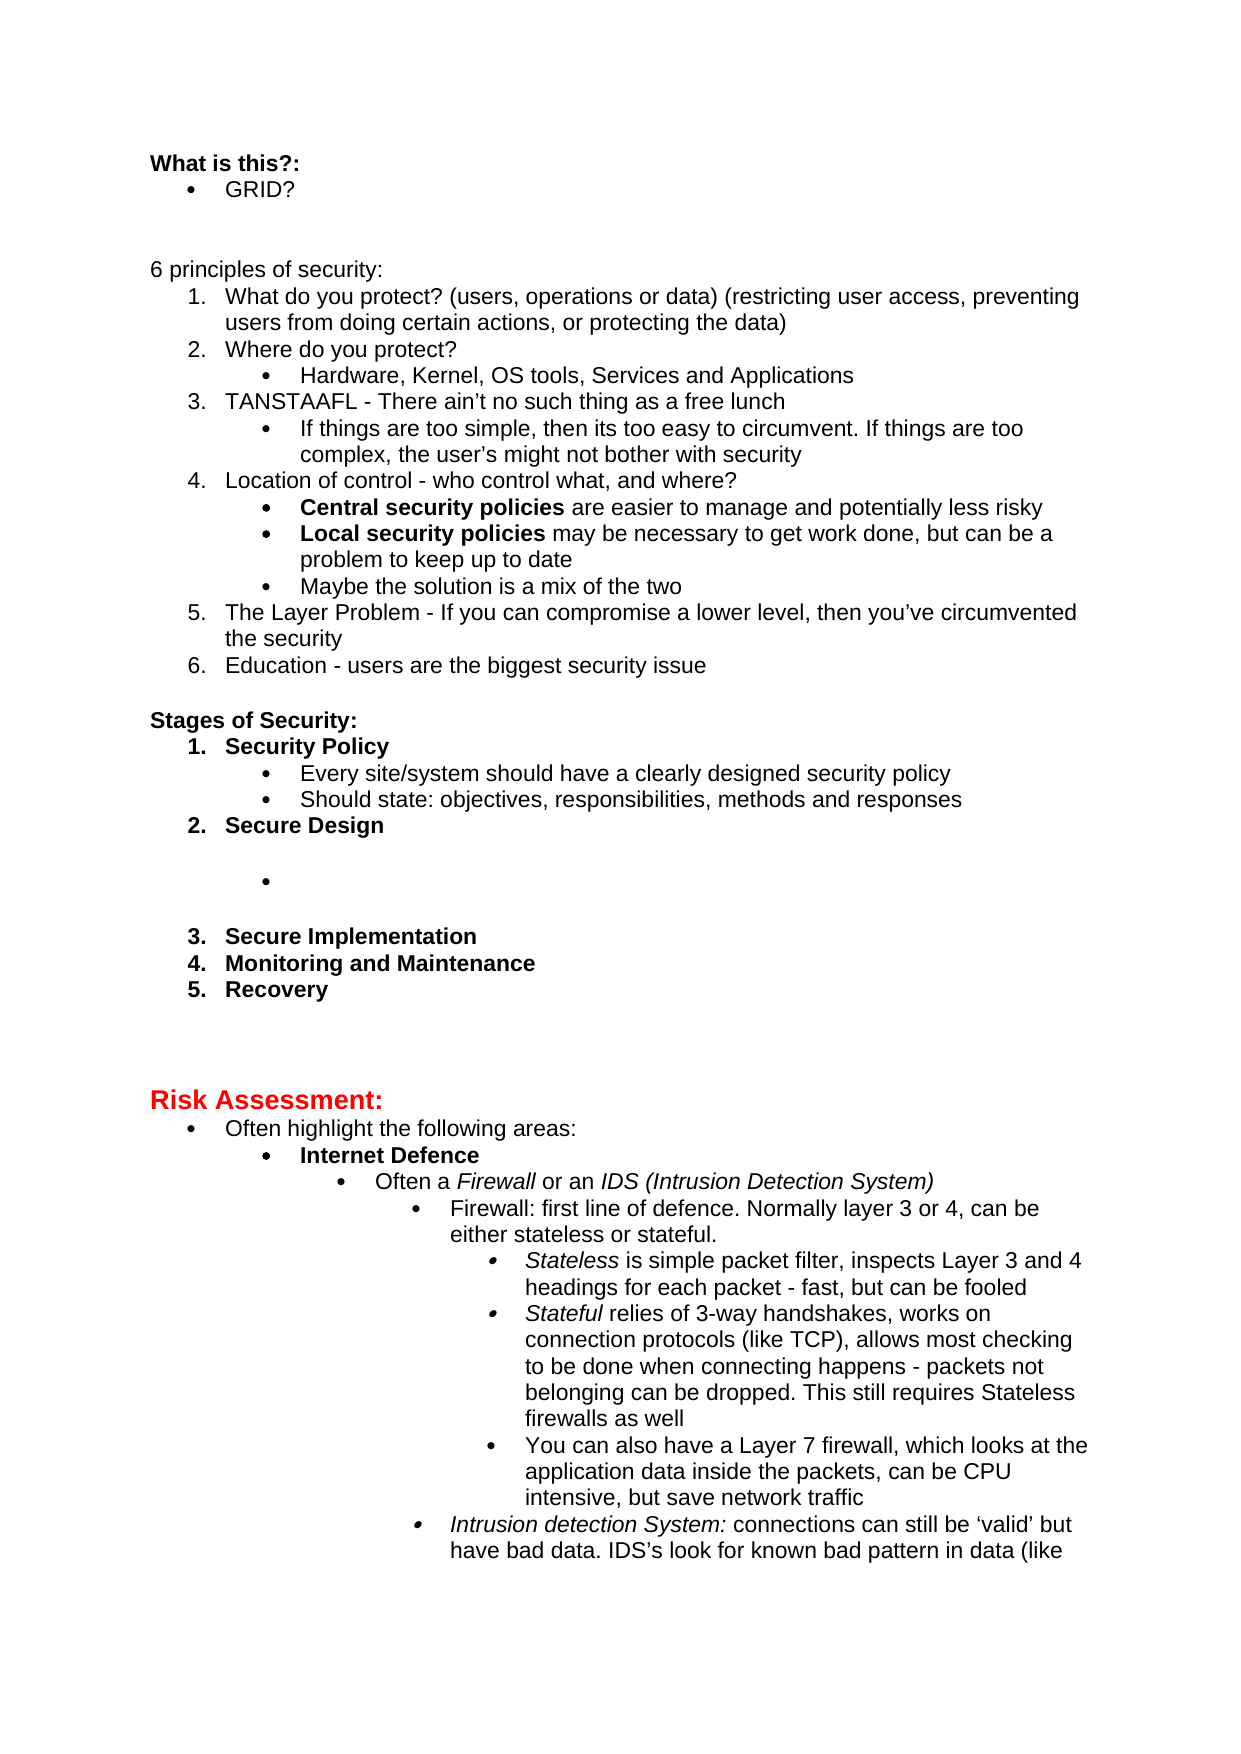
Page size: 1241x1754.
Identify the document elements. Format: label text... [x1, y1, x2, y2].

list Should state: objectives, responsibilities, methods and responses [262, 786, 1090, 812]
list What do you protect? (users, operations or data) (restricting user access, preventing users from doing certain actions, or protecting the data) [187, 283, 1090, 336]
list Secure Design [187, 812, 1090, 839]
list Often a Firewall or an IDS (Intrusion Detection System) [337, 1168, 1090, 1194]
text 6 principles of security: [150, 256, 1090, 283]
list The Layer Problem - If you can compromise a lower level, then you’ve circumvented the security [187, 599, 1090, 652]
list Every site/system should have a clearly designed security policy [262, 759, 1090, 786]
list Recovery [187, 976, 1090, 1002]
text Stages of Security: [150, 707, 1090, 733]
list TANSTAAFL - There ain’t no such thing as a free lunch [187, 388, 1090, 414]
list Maybe the solution is a mix of the two [262, 573, 1090, 599]
list Local security policies may be necessary to get work done, but can be a problem to keep up to date [262, 520, 1090, 573]
list Stateless is simple packet filter, inspects Layer 3 and 4 headings for each packet - fast, but can be fooled [487, 1247, 1090, 1300]
list Education - users are the biggest security issue [187, 652, 1090, 678]
list Internet Defence [262, 1142, 1090, 1168]
list If things are too simple, then its too easy to circumvent. If things are too complex, the user’s might not bother with security [262, 414, 1090, 467]
list Location of control - who control what, and where? [187, 467, 1090, 494]
list GRID? [187, 176, 1090, 203]
list Often highlight the following areas: [187, 1115, 1090, 1142]
text What is this?: [150, 150, 1090, 176]
list Hardware, Kernel, OS tools, Services and Applications [262, 362, 1090, 388]
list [412, 1511, 1090, 1563]
list Where do you protect? [187, 336, 1090, 362]
list You can also have a Layer 7 firewall, which looks at the application data inside the packets, can be CPU intensive, but save network traffic [487, 1432, 1090, 1511]
list Secure Implementation [187, 923, 1090, 950]
list Security Policy [187, 733, 1090, 759]
list Stateful relies of 3-way handshakes, works on connection protocols (like TCP), allows most checking to be done when connecting happens - packets not belonging can be dropped. This still requires Stateless firewalls as well [487, 1300, 1090, 1432]
list Firewall: first line of defence. Normally layer 3 or 4, can be either stateless or stateful. [412, 1194, 1090, 1247]
list Central security policies are easier to manage and potentially less risky [262, 494, 1090, 520]
list Monitoring and Maintenance [187, 950, 1090, 976]
text Risk Assessment: [150, 1084, 1090, 1115]
